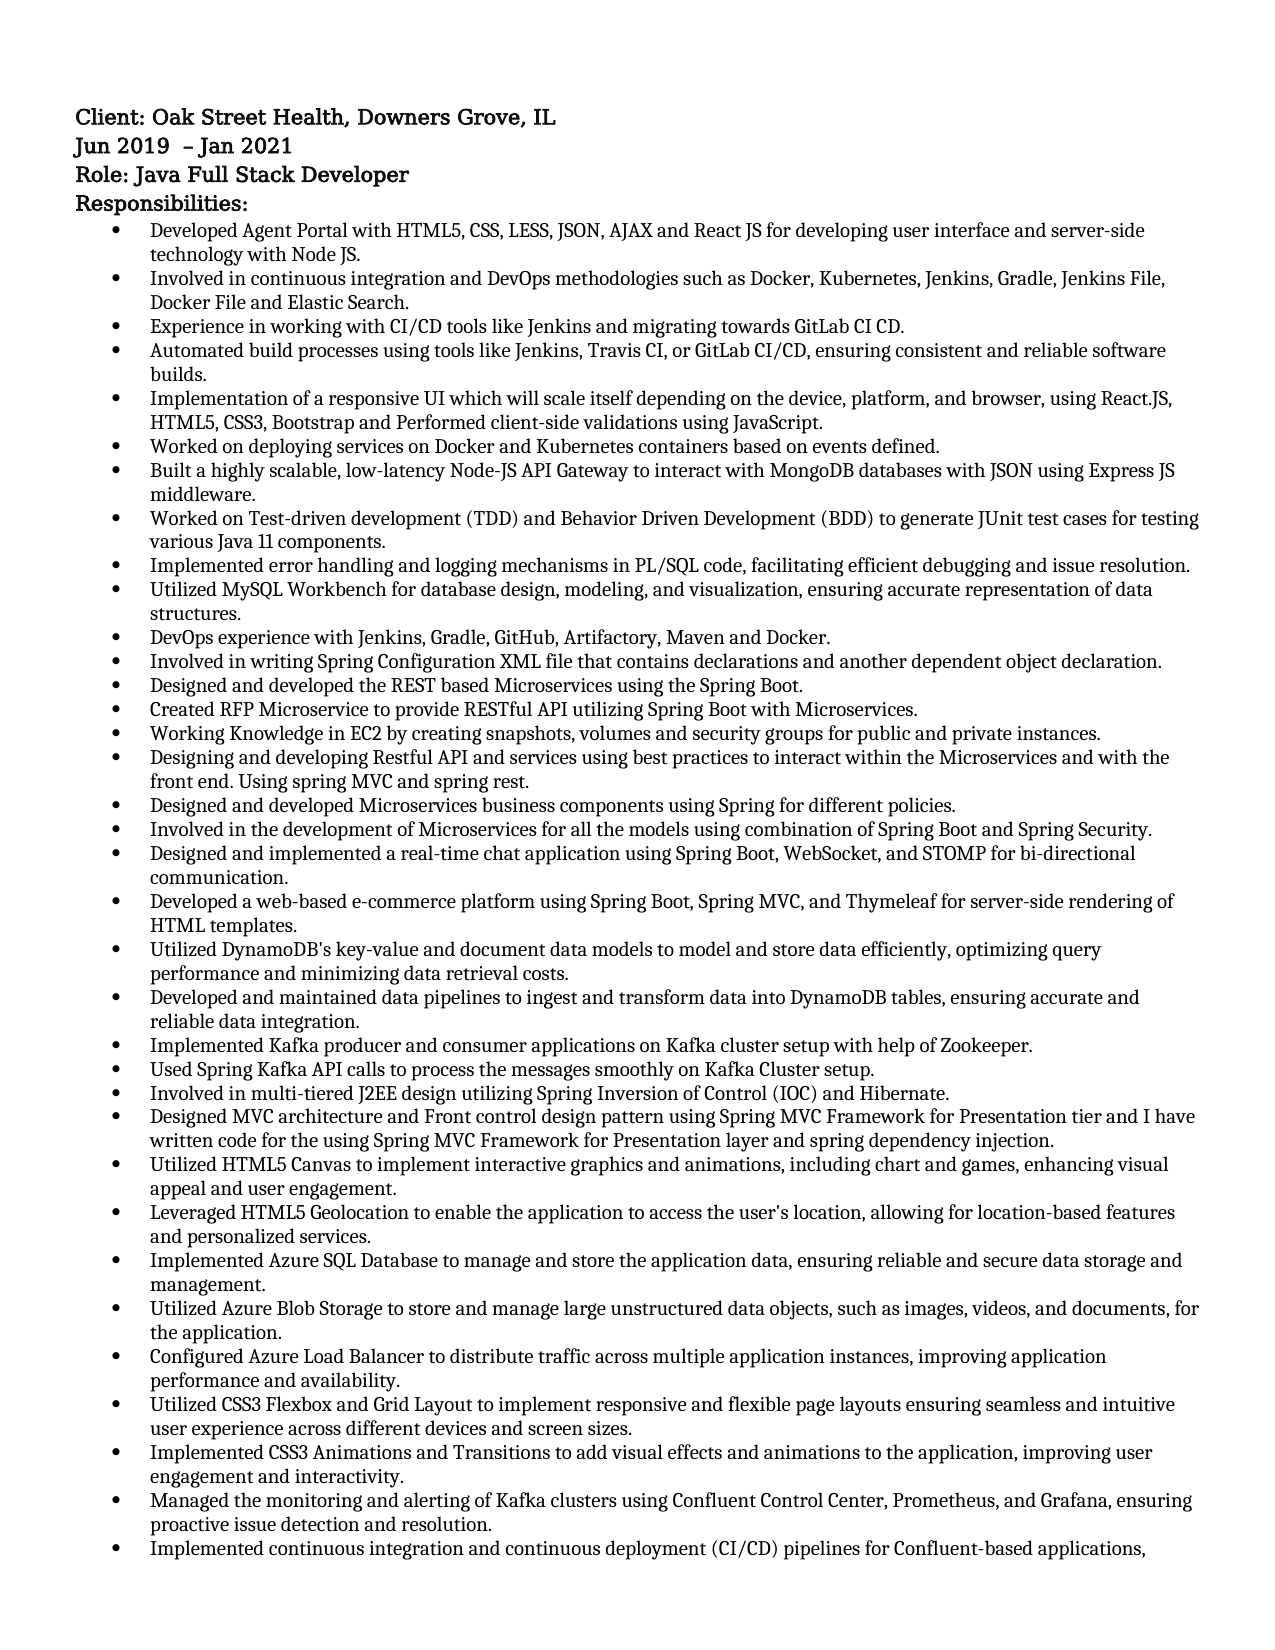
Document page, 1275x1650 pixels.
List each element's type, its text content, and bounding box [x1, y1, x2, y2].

list Utilized HTML5 Canvas to implement interactive graphics and animations, including chart and games, enhancing visual appeal and user engagement. [112, 1153, 1200, 1201]
list Implemented Kafka producer and consumer applications on Kafka cluster setup with help of Zookeeper. [112, 1033, 1200, 1057]
list Involved in the development of Microservices for all the models using combination of Spring Boot and Spring Security. [112, 818, 1200, 842]
text Responsibilities: [75, 190, 1200, 215]
text Client: Oak Street Health, Downers Grove, IL Jun 2019 – Jan 2021 [75, 104, 1200, 157]
list Designed and developed Microservices business components using Spring for different policies. [112, 794, 1200, 818]
list Managed the monitoring and alerting of Kafka clusters using Confluent Control Center, Prometheus, and Grafana, ensuring proactive issue detection and resolution. [112, 1488, 1200, 1536]
list Designing and developing Restful API and services using best practices to interact within the Microservices and with the front end. Using spring MVC and spring rest. [112, 746, 1200, 794]
list Worked on Test-driven development (TDD) and Behavior Driven Development (BDD) to generate JUnit test cases for testing various Java 11 components. [112, 506, 1200, 554]
list Involved in writing Spring Configuration XML file that contains declarations and another dependent object declaration. [112, 650, 1200, 674]
list Implemented CSS3 Animations and Transitions to add visual effects and animations to the application, improving user engagement and interactivity. [112, 1441, 1200, 1488]
list Implemented error handling and logging mechanisms in PL/SQL code, facilitating efficient debugging and issue resolution. [112, 554, 1200, 578]
list Built a highly scalable, low-latency Node-JS API Gateway to interact with MongoDB databases with JSON using Express JS middleware. [112, 458, 1200, 506]
list Involved in continuous integration and DevOps methodologies such as Docker, Kubernetes, Jenkins, Gradle, Jenkins File, Docker File and Elastic Search. [112, 267, 1200, 314]
list Used Spring Kafka API calls to process the messages smoothly on Kafka Cluster setup. [112, 1057, 1200, 1081]
list Involved in multi-tiered J2EE design utilizing Spring Inversion of Control (IOC) and Hibernate. [112, 1081, 1200, 1105]
list Leveraged HTML5 Geolocation to enable the application to access the user's location, allowing for location-based features and personalized services. [112, 1201, 1200, 1249]
list Implemented Azure SQL Database to manage and store the application data, ensuring reliable and secure data storage and management. [112, 1249, 1200, 1297]
list Utilized Azure Blob Storage to store and manage large unstructured data objects, such as images, videos, and documents, for the application. [112, 1297, 1200, 1345]
list Configured Azure Load Balancer to distribute traffic across multiple application instances, improving application performance and availability. [112, 1345, 1200, 1393]
list Automated build processes using tools like Jenkins, Travis CI, or GitLab CI/CD, ensuring consistent and reliable software builds. [112, 338, 1200, 386]
text Role: Java Full Stack Developer [75, 161, 1200, 186]
list Designed MVC architecture and Front control design pattern using Spring MVC Framework for Presentation tier and I have written code for the using Spring MVC Framework for Presentation layer and spring dependency injection. [112, 1105, 1200, 1153]
list Designed and implemented a real-time chat application using Spring Boot, WebSocket, and STOMP for bi-directional communication. [112, 842, 1200, 889]
list Utilized MySQL Workbench for database design, modeling, and visualization, ensuring accurate representation of data structures. [112, 578, 1200, 626]
list Developed and maintained data pipelines to ingest and transform data into DynamoDB tables, ensuring accurate and reliable data integration. [112, 985, 1200, 1033]
list Created RFP Microservice to provide RESTful API utilizing Spring Boot with Microservices. [112, 698, 1200, 722]
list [112, 1536, 1200, 1560]
list Developed a web-based e-commerce platform using Spring Boot, Spring MVC, and Thymeleaf for server-side rendering of HTML templates. [112, 889, 1200, 937]
list Utilized CSS3 Flexbox and Grid Layout to implement responsive and flexible page layouts ensuring seamless and intuitive user experience across different devices and screen sizes. [112, 1393, 1200, 1441]
list Experience in working with CI/CD tools like Jenkins and migrating towards GitLab CI CD. [112, 314, 1200, 338]
list Developed Agent Portal with HTML5, CSS, LESS, JSON, AJAX and React JS for developing user interface and server-side technology with Node JS. [112, 219, 1200, 267]
list Implementation of a responsive UI which will scale itself depending on the device, platform, and browser, using React.JS, HTML5, CSS3, Bootstrap and Performed client-side validations using JavaScript. [112, 386, 1200, 434]
list Working Knowledge in EC2 by creating snapshots, volumes and security groups for public and private instances. [112, 722, 1200, 746]
list DevOps experience with Jenkins, Gradle, GitHub, Artifactory, Maven and Docker. [112, 626, 1200, 650]
list Designed and developed the REST based Microservices using the Spring Boot. [112, 674, 1200, 698]
list Worked on deploying services on Docker and Kubernetes containers based on events defined. [112, 434, 1200, 458]
list Utilized DynamoDB's key-value and document data models to model and store data efficiently, optimizing query performance and minimizing data retrieval costs. [112, 937, 1200, 985]
